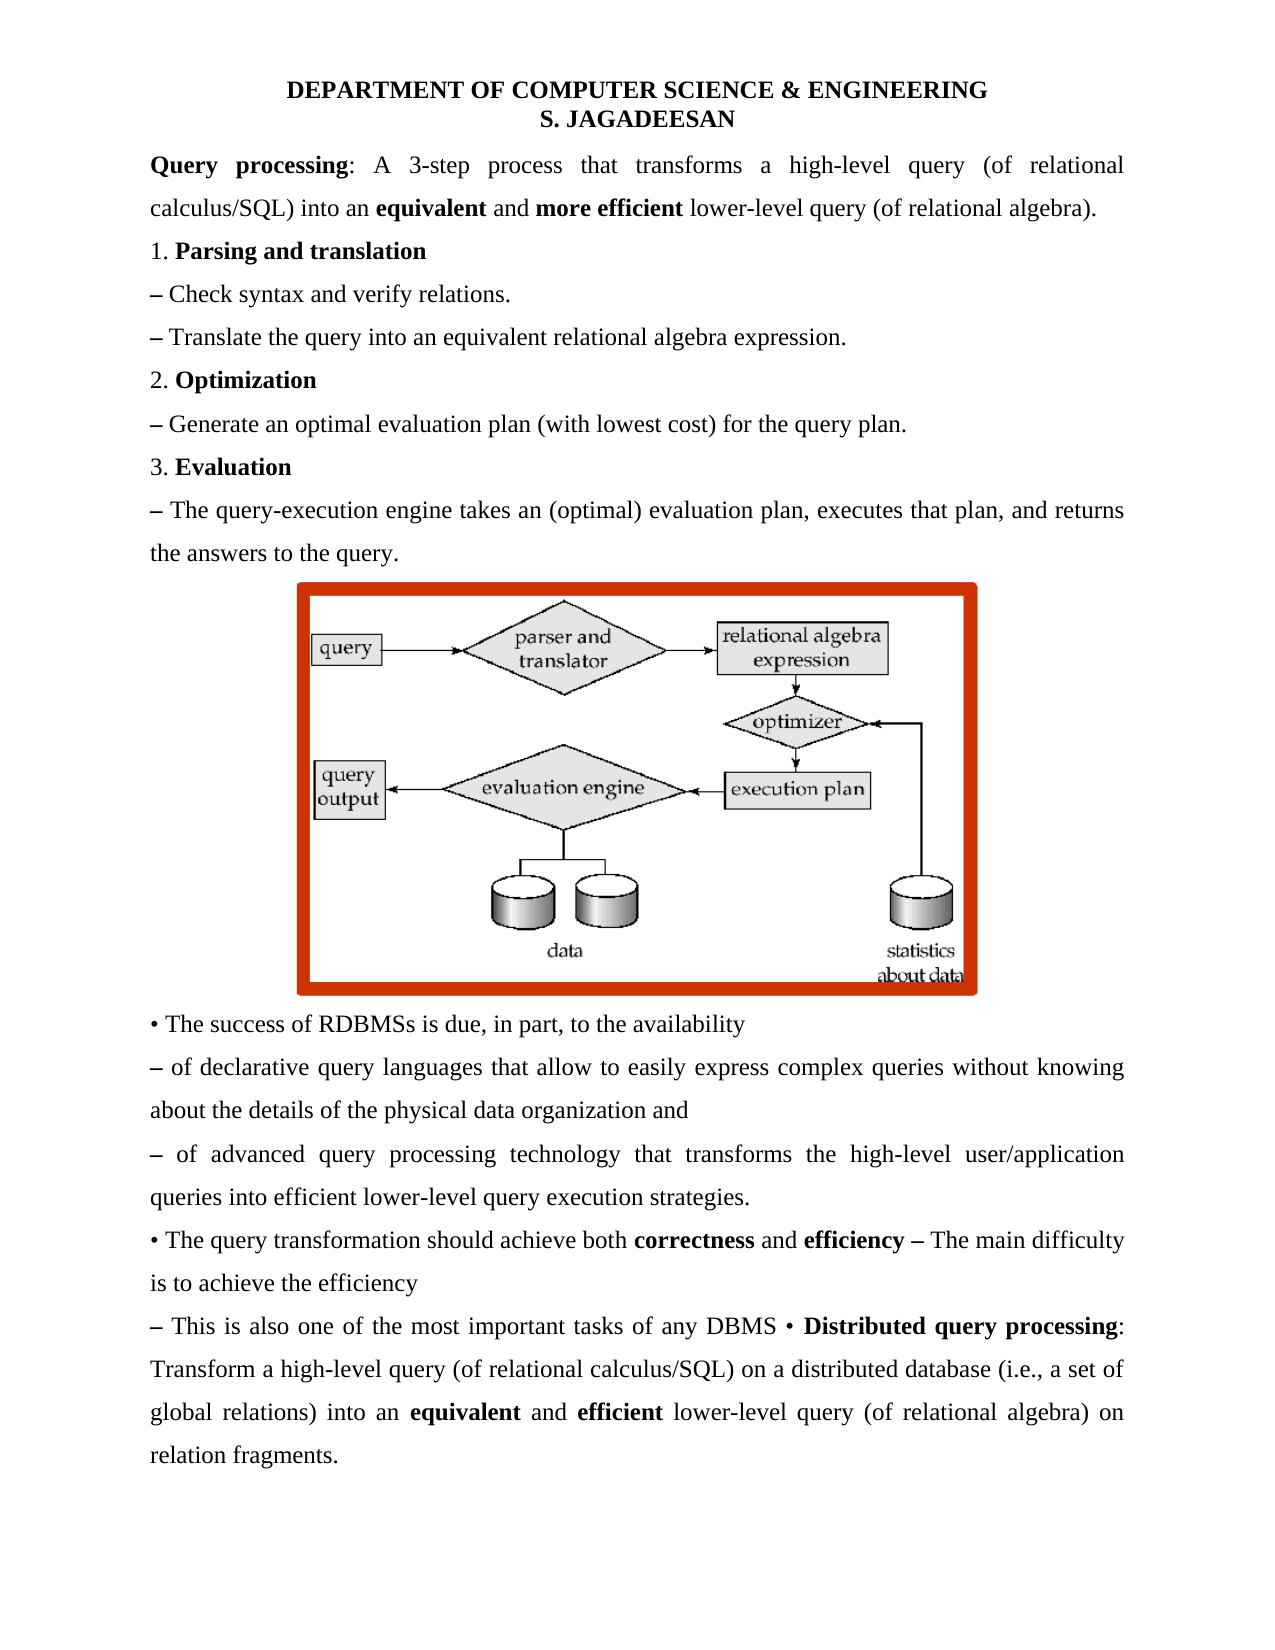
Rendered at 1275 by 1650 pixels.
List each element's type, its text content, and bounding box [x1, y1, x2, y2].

text – of advanced query processing technology that transforms the high-level user/application queries into efficient lower-level query execution strategies. [150, 1139, 1125, 1211]
text – of declarative query languages that allow to easily express complex queries without knowing about the details of the physical data organization and [150, 1052, 1125, 1124]
text • The success of RDBMSs is due, in part, to the availability [150, 1009, 1125, 1038]
text – The query-execution engine takes an (optimal) evaluation plan, executes that plan, and returns the answers to the query. [150, 495, 1125, 567]
text – Check syntax and verify relations. [150, 279, 1125, 308]
text – Translate the query into an equivalent relational algebra expression. [150, 322, 1125, 351]
text Query processing: A 3-step process that transforms a high-level query (of relational calculus/SQL) into an equivalent and more efficient lower-level query (of relational algebra). [150, 150, 1125, 222]
text – This is also one of the most important tasks of any DBMS • Distributed query processing: Transform a high-level query (of relational calculus/SQL) on a distributed database (i.e., a set of global relations) into an equivalent and efficient lower-level query (of relational algebra) on relation fragments. [150, 1311, 1125, 1469]
text – Generate an optimal evaluation plan (with lowest cost) for the query plan. [150, 409, 1125, 437]
text 2. Optimization [150, 366, 1125, 394]
text 1. Parsing and translation [150, 236, 1125, 265]
text 3. Evaluation [150, 452, 1125, 481]
text • The query transformation should achieve both correctness and efficiency – The main difficulty is to achieve the efficiency [150, 1225, 1125, 1297]
